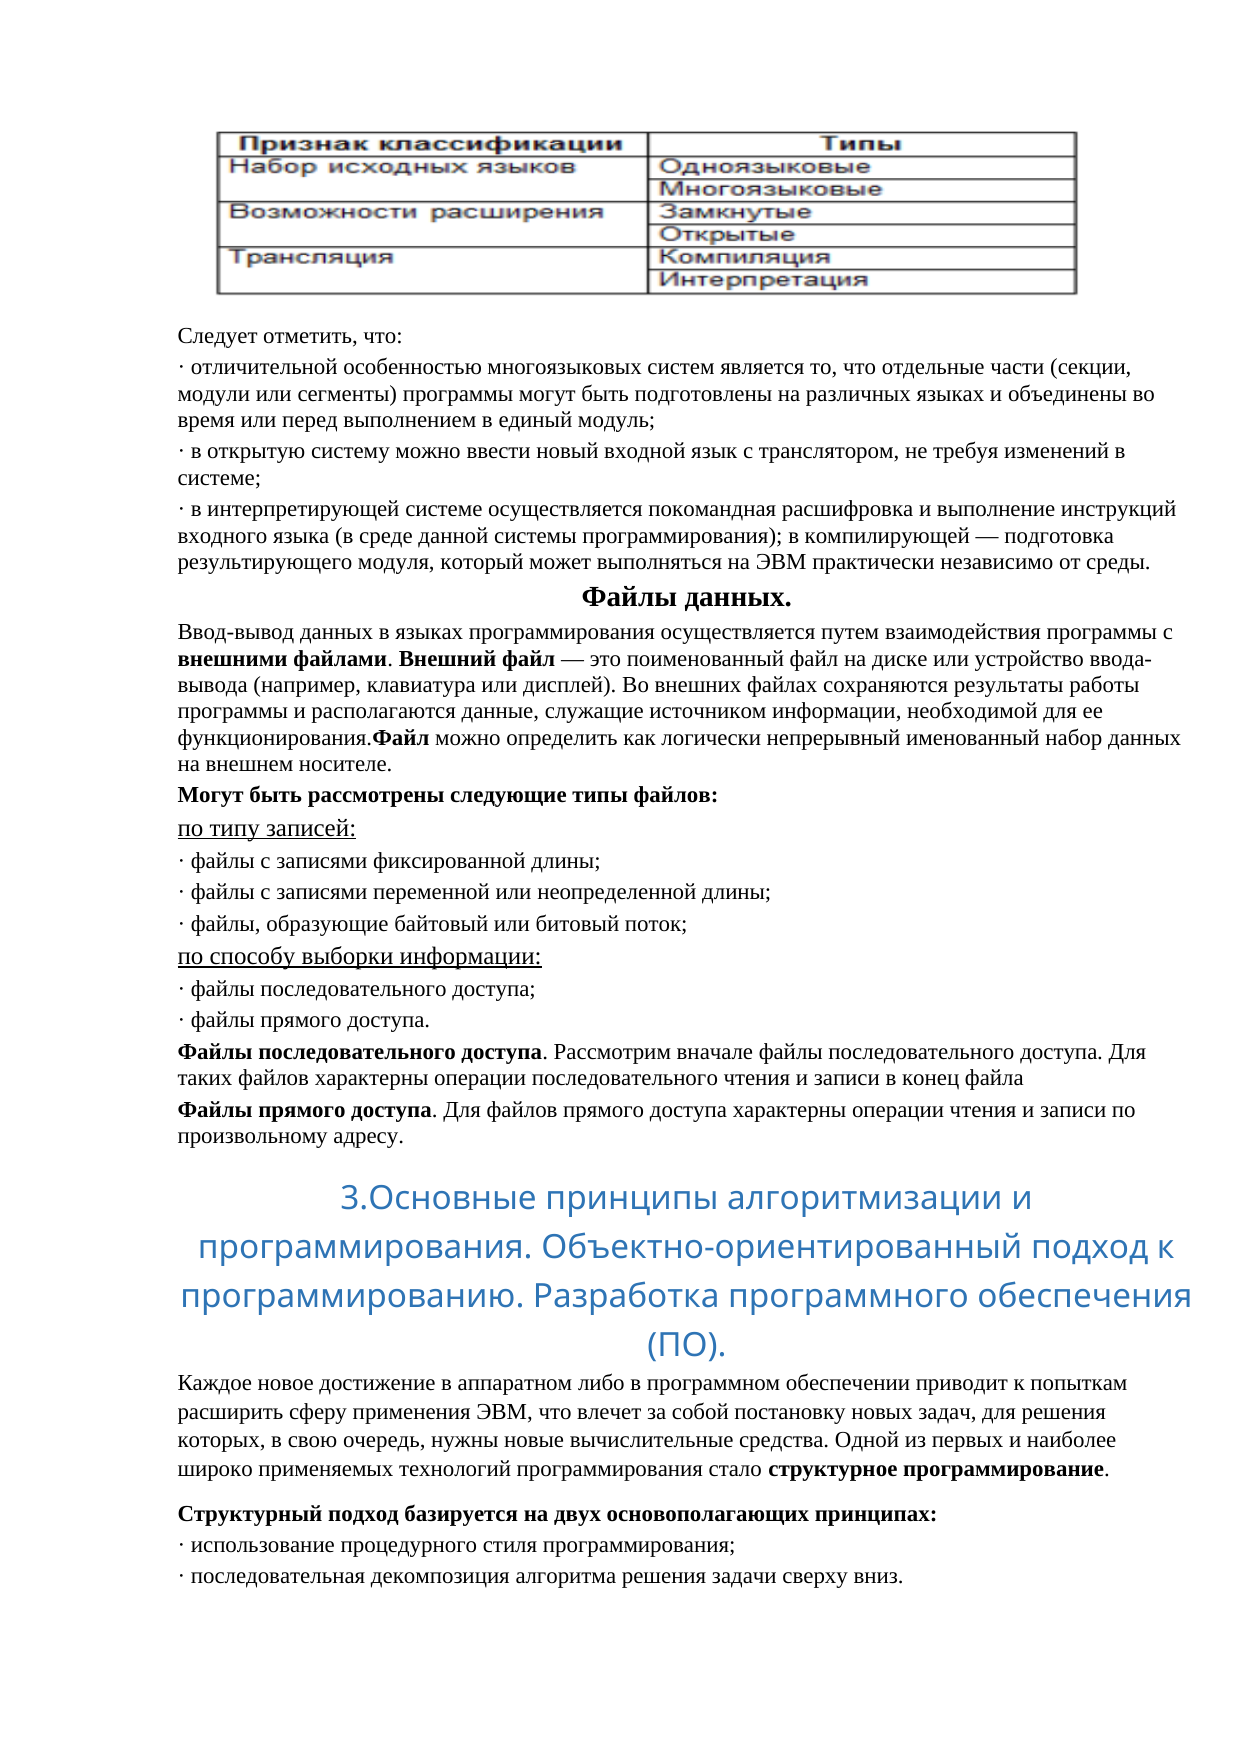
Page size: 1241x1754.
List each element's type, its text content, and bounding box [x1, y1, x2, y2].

text · последовательная декомпозиция алгоритма решения задачи сверху вниз. [177, 1563, 1196, 1589]
text · файлы с записями фиксированной длины; [177, 847, 1196, 873]
text Каждое новое достижение в аппаратном либо в программном обеспечении приводит к попыткам расширить сферу применения ЭВМ, что влечет за собой постановку новых задач, для решения которых, в свою очередь, нужны новые вычислительные средства. Одной из первых и наиболее широко применяемых технологий программирования стало структурное программирование. [177, 1369, 1196, 1481]
text · файлы прямого доступа. [177, 1006, 1196, 1033]
text по типу записей: [177, 813, 1196, 842]
text по способу выборки информации: [177, 941, 1196, 970]
text Ввод-вывод данных в языках программирования осуществляется путем взаимодействия программы с внешними файлами. Внешний файл — это поименованный файл на диске или устройство ввода-вывода (например, клавиатура или дисплей). Во внешних файлах сохраняются результаты работы программы и располагаются данные, служащие источником информации, необходимой для ее функционирования.Файл можно определить как логически непрерывный именованный набор данных на внешнем носителе. [177, 618, 1196, 776]
picture [177, 118, 1118, 304]
text · файлы с записями переменной или неопределенной длины; [177, 878, 1196, 904]
text Файлы данных. [177, 579, 1196, 613]
text · файлы, образующие байтовый или битовый поток; [177, 910, 1196, 936]
text · отличительной особенностью многоязыковых систем является то, что отдельные части (секции, модули или сегменты) программы могут быть подготовлены на различных языках и объединены во время или перед выполнением в единый модуль; [177, 353, 1196, 432]
text Структурный подход базируется на двух основополагающих принципах: [177, 1500, 1196, 1526]
text · файлы последовательного доступа; [177, 975, 1196, 1001]
text · в открытую систему можно ввести новый входной язык с транслятором, не требуя изменений в системе; [177, 438, 1196, 490]
text Могут быть рассмотрены следующие типы файлов: [177, 781, 1196, 808]
text · в интерпретирующей системе осуществляется покомандная расшифровка и выполнение инструкций входного языка (в среде данной системы программирования); в компилирующей — подготовка результирующего модуля, который может выполняться на ЭВМ практически независимо от среды. [177, 495, 1196, 574]
text Файлы последовательного доступа. Рассмотрим вначале файлы последовательного доступа. Для таких файлов характерны операции последовательного чтения и записи в конец файла [177, 1038, 1196, 1091]
text Следует отметить, что: [177, 322, 1196, 348]
text · использование процедурного стиля программирования; [177, 1531, 1196, 1557]
subtitle 3.Основные принципы алгоритмизации и программирования. Объектно-ориентированный подход к программированию. Разработка программного обеспечения (ПО). [177, 1173, 1196, 1366]
text Файлы прямого доступа. Для файлов прямого доступа характерны операции чтения и записи по произвольному адресу. [177, 1096, 1196, 1148]
